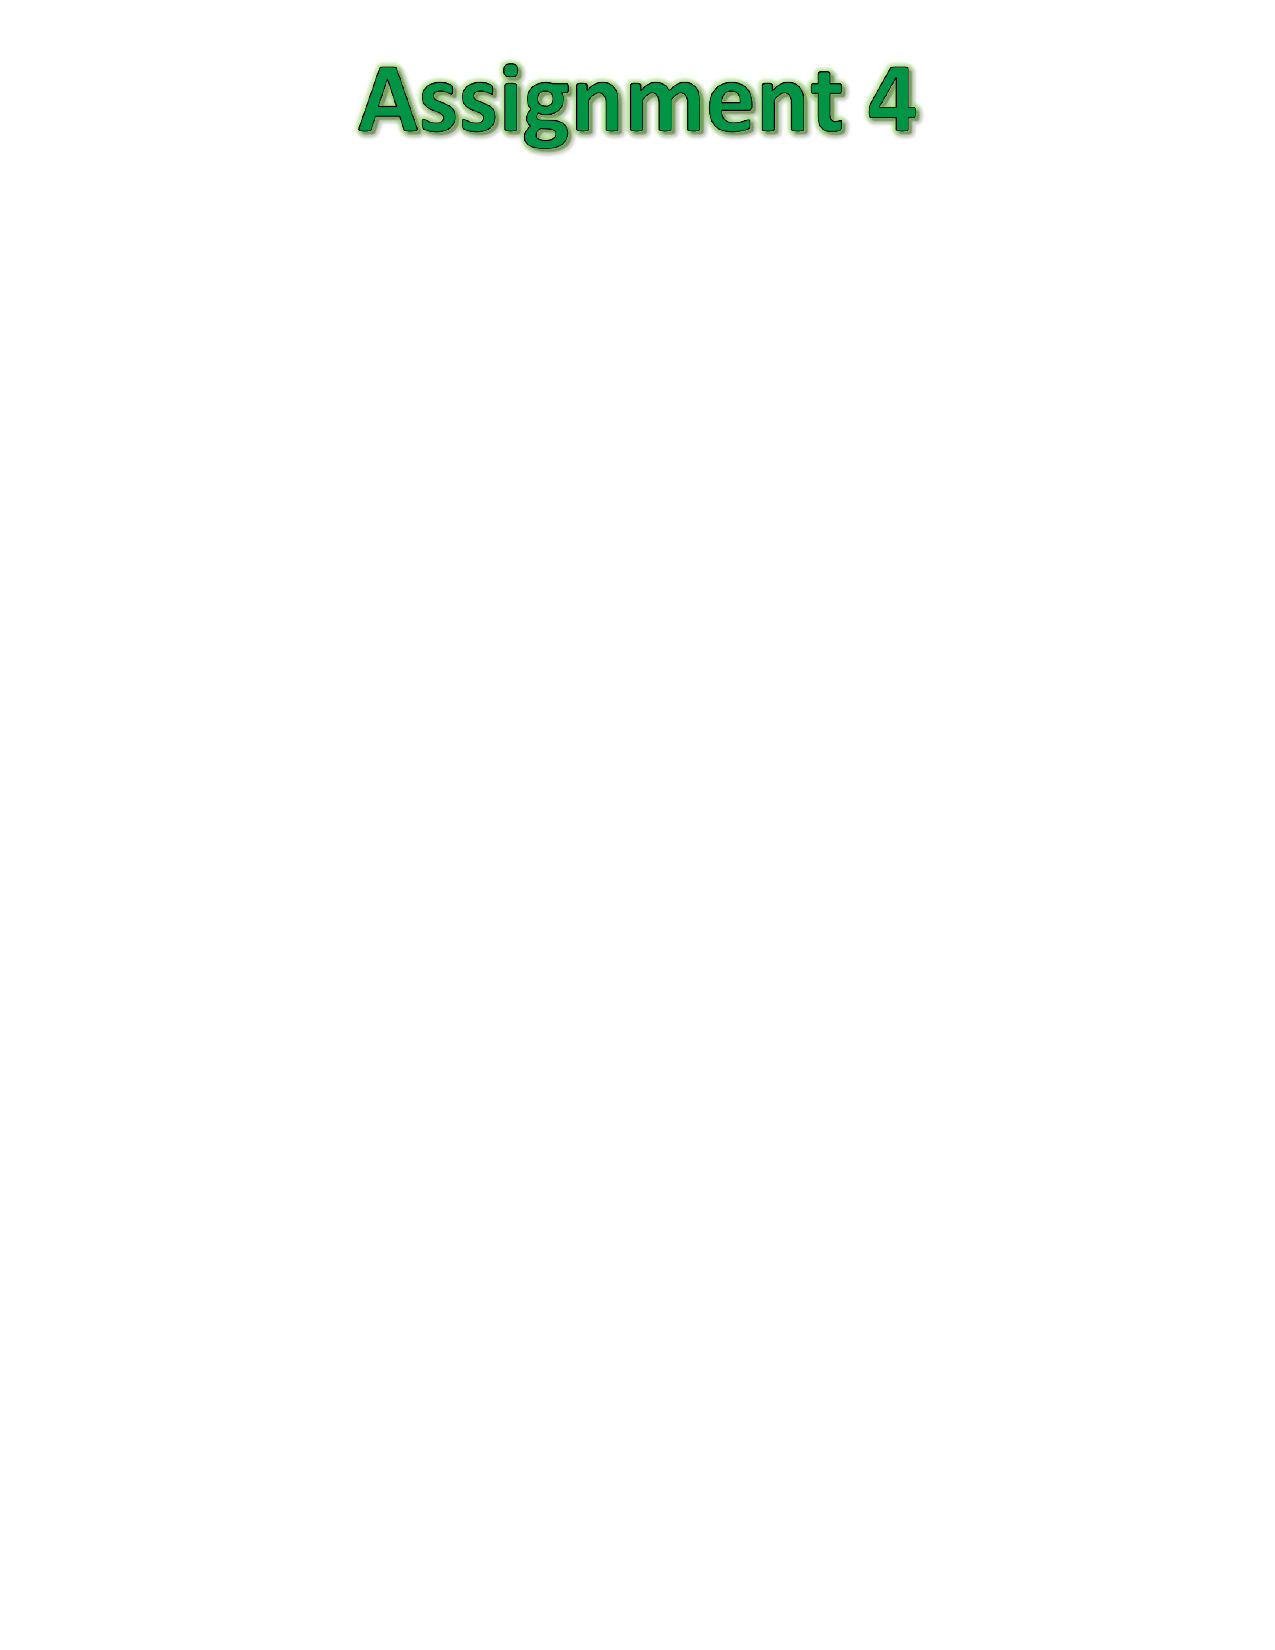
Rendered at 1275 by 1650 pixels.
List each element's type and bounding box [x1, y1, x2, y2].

picture [350, 55, 927, 160]
